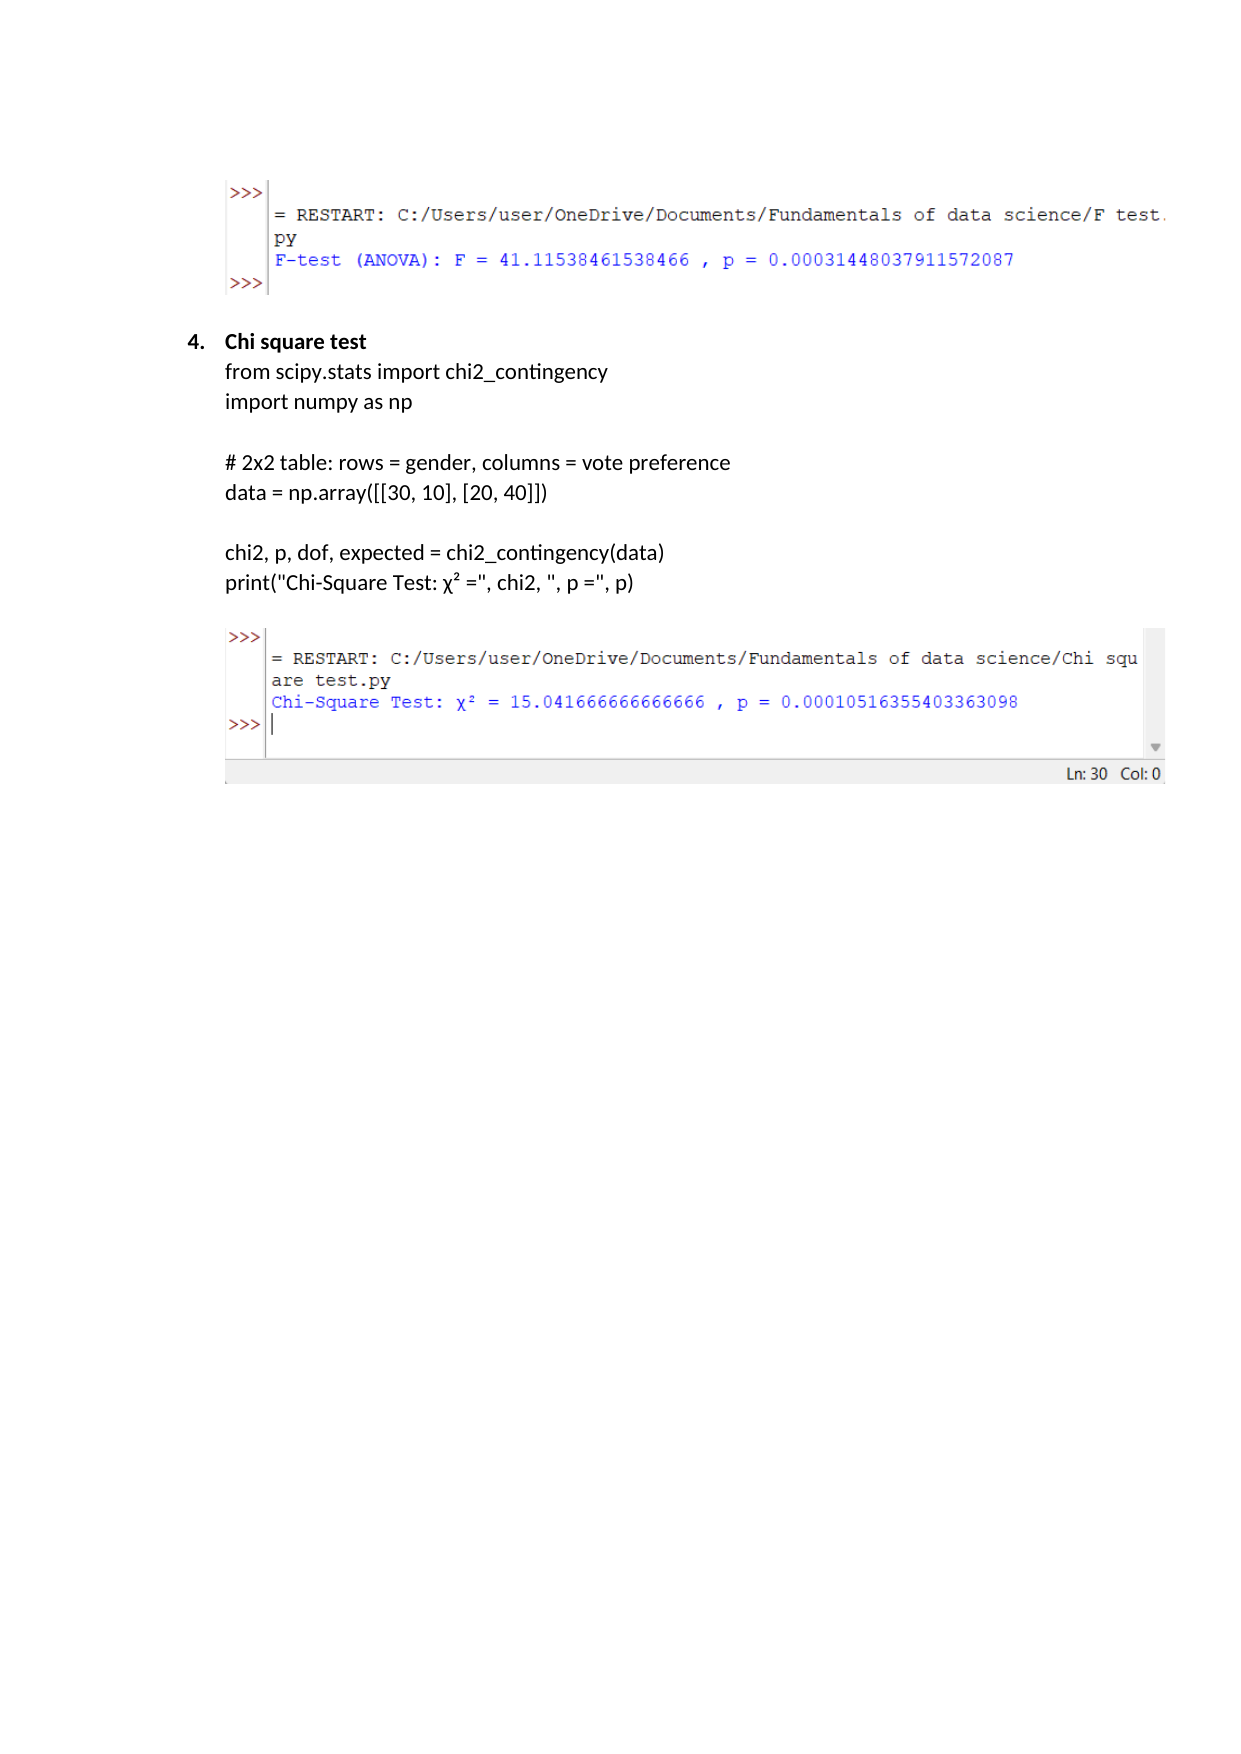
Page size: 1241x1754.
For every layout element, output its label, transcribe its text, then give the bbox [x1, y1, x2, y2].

picture [225, 180, 1166, 295]
list import numpy as np [225, 387, 1090, 415]
list from scipy.stats import chi2_contingency [225, 357, 1090, 385]
list data = np.array([[30, 10], [20, 40]]) [225, 478, 1090, 506]
picture [225, 628, 1166, 784]
list print("Chi-Square Test: χ² =", chi2, ", p =", p) [225, 568, 1090, 597]
list # 2x2 table: rows = gender, columns = vote preference [225, 448, 1090, 476]
list Chi square test [187, 327, 1090, 355]
list chi2, p, dof, expected = chi2_contingency(data) [225, 538, 1090, 566]
